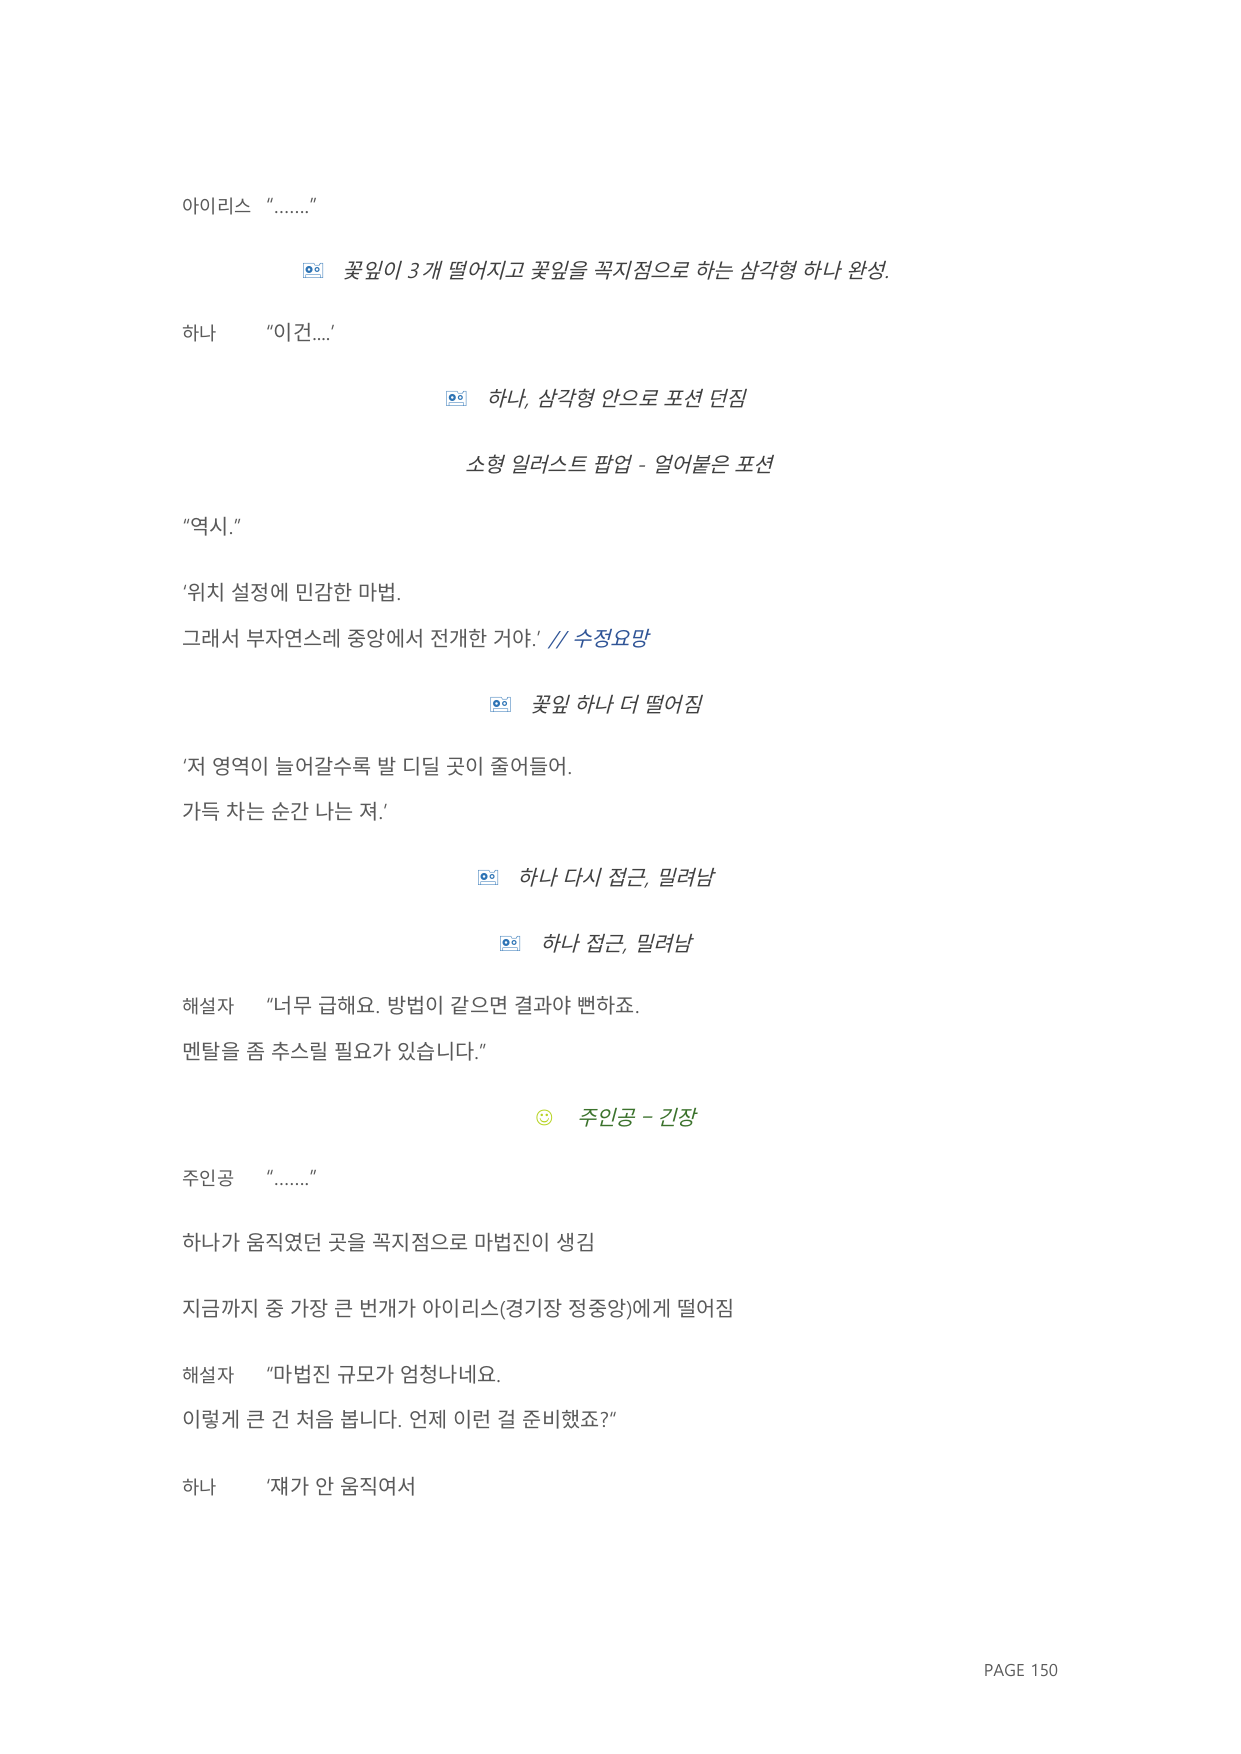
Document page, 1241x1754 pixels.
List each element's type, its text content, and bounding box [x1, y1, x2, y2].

text 꽃잎이 3개 떨어지고 꽃잎을 꼭지점으로 하는 삼각형 하나 완성. [224, 254, 968, 284]
text 주인공 “…….” [182, 1163, 1058, 1191]
text 하나가 움직였던 곳을 꼭지점으로 마법진이 생김 [182, 1226, 1058, 1256]
text 하나, 삼각형 안으로 포션 던짐 [224, 382, 968, 413]
text 꽃잎 하나 더 떨어짐 [224, 688, 968, 718]
text “역시.” [182, 511, 1058, 541]
text 소형 일러스트 팝업 - 얼어붙은 포션 [272, 448, 968, 479]
text 하나 다시 접근, 밀려남 [224, 862, 968, 892]
text ‘위치 설정에 민감한 마법. 그래서 부자연스레 중앙에서 전개한 거야.’ // 수정요망 [182, 577, 1058, 652]
text ‘저 영역이 늘어갈수록 발 디딜 곳이 줄어들어. 가득 차는 순간 나는 져.’ [182, 750, 1058, 826]
text 하나 ‘쟤가 안 움직여서 [182, 1470, 1058, 1500]
text 아이리스 “…….” [182, 191, 1058, 219]
text 해설자 “마법진 규모가 엄청나네요. 이렇게 큰 건 처음 봅니다. 언제 이런 걸 준비했죠?“ [182, 1358, 1058, 1434]
text 하나 접근, 밀려남 [224, 928, 968, 958]
text 지금까지 중 가장 큰 번개가 아이리스(경기장 정중앙)에게 떨어짐 [182, 1292, 1058, 1322]
text 해설자 “너무 급해요. 방법이 같으면 결과야 뻔하죠. 멘탈을 좀 추스릴 필요가 있습니다.” [182, 990, 1058, 1065]
text 주인공 – 긴장 [266, 1101, 968, 1131]
text 하나 “이건....’ [182, 316, 1058, 346]
